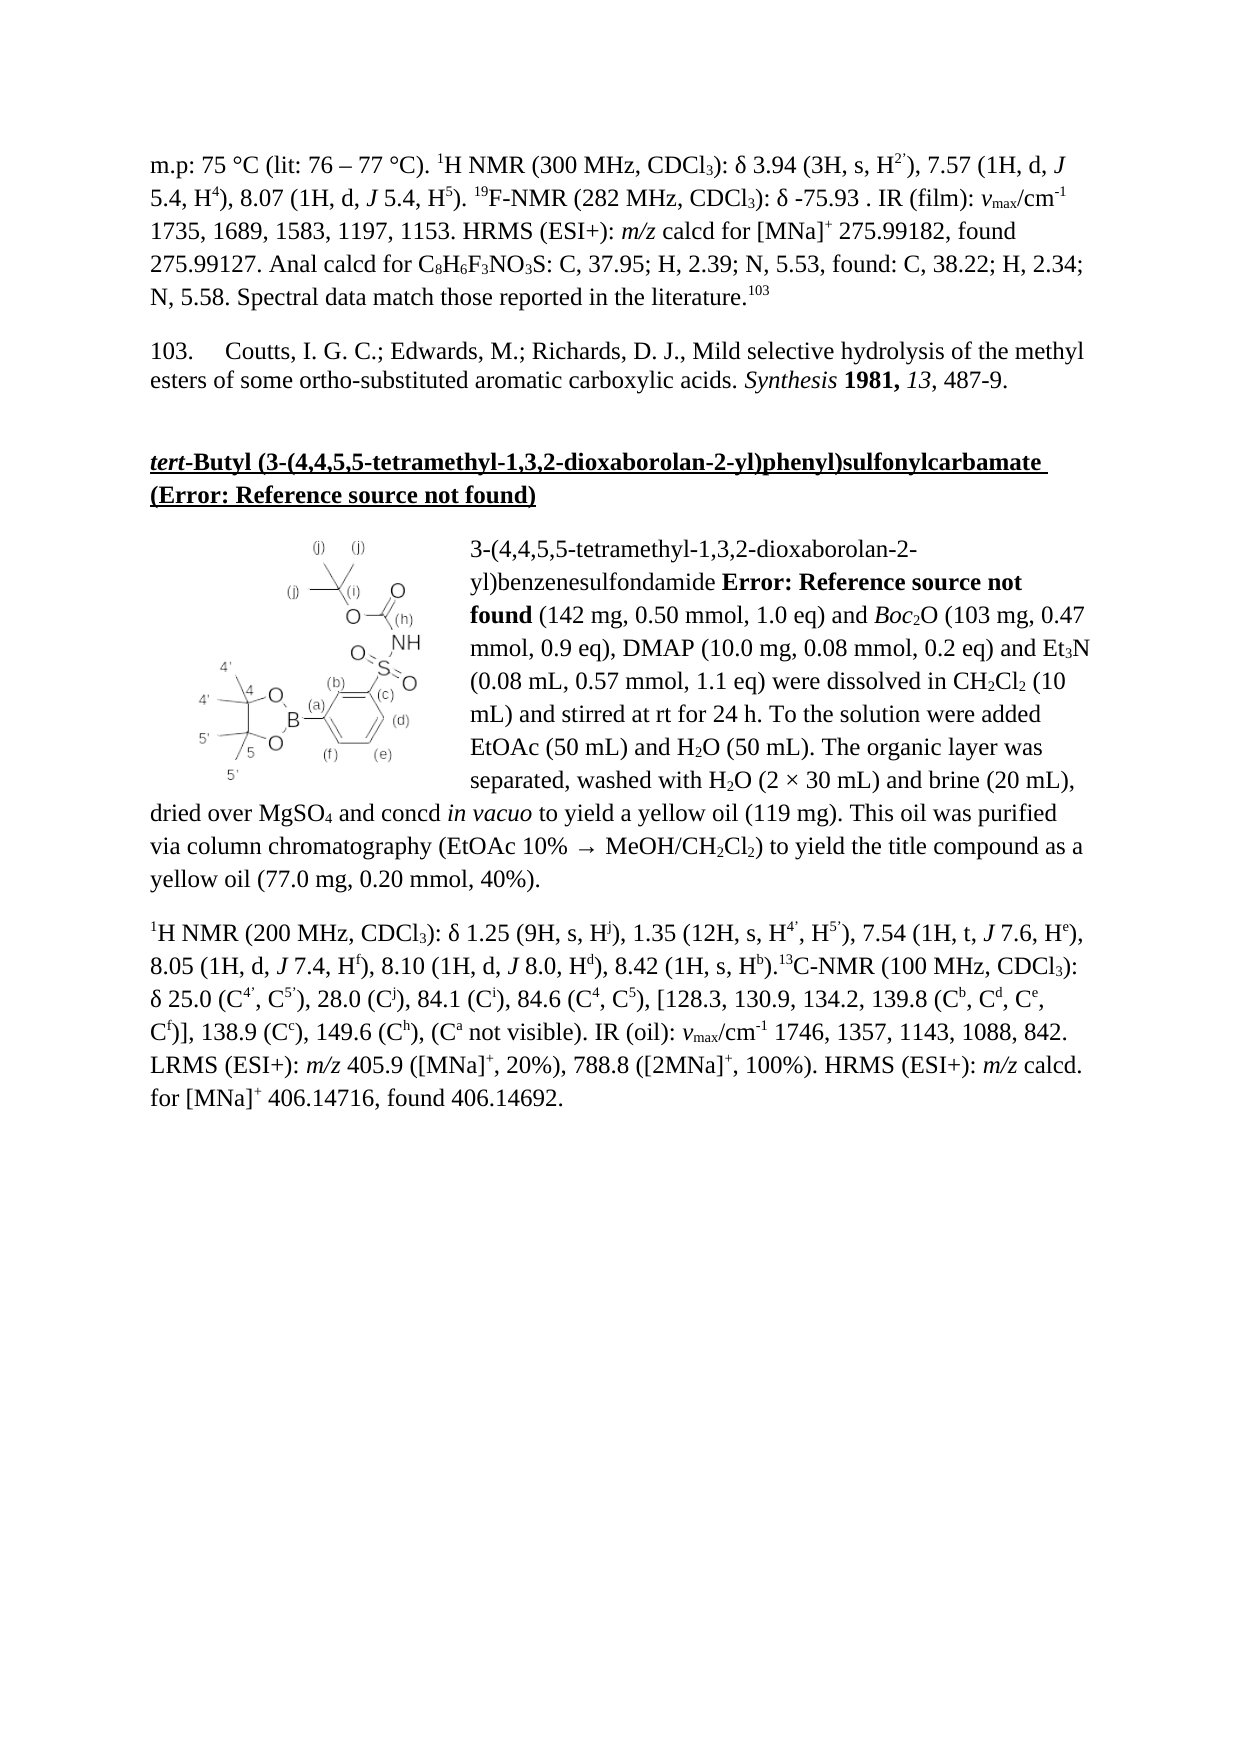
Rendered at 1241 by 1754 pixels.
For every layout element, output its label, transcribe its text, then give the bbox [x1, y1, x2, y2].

text m.p: 75 °C (lit: 76 – 77 °C). 1H NMR (300 MHz, CDCl3): δ 3.94 (3H, s, H2’), 7.57 (1H, d, J 5.4, H4), 8.07 (1H, d, J 5.4, H5). 19F-NMR (282 MHz, CDCl3): δ -75.93 . IR (film): vmax/cm-1 1735, 1689, 1583, 1197, 1153. HRMS (ESI+): m/z calcd for [MNa]+ 275.99182, found 275.99127. Anal calcd for C8H6F3NO3S: C, 37.95; H, 2.39; N, 5.53, found: C, 38.22; H, 2.34; N, 5.58. Spectral data match those reported in the literature.103 [150, 150, 1090, 311]
text 103. Coutts, I. G. C.; Edwards, M.; Richards, D. J., Mild selective hydrolysis of the methyl esters of some ortho-substituted aromatic carboxylic acids. Synthesis 1981, 13, 487-9. [150, 336, 1090, 393]
text 1H NMR (200 MHz, CDCl3): δ 1.25 (9H, s, Hj), 1.35 (12H, s, H4’, H5’), 7.54 (1H, t, J 7.6, He), 8.05 (1H, d, J 7.4, Hf), 8.10 (1H, d, J 8.0, Hd), 8.42 (1H, s, Hb).13C-NMR (100 MHz, CDCl3): δ 25.0 (C4’, C5’), 28.0 (Cj), 84.1 (Ci), 84.6 (C4, C5), [128.3, 130.9, 134.2, 139.8 (Cb, Cd, Ce, Cf)], 138.9 (Cc), 149.6 (Ch), (Ca not visible). IR (oil): vmax/cm-1 1746, 1357, 1143, 1088, 842. LRMS (ESI+): m/z 405.9 ([MNa]+, 20%), 788.8 ([2MNa]+, 100%). HRMS (ESI+): m/z calcd. for [MNa]+ 406.14716, found 406.14692. [150, 918, 1090, 1112]
